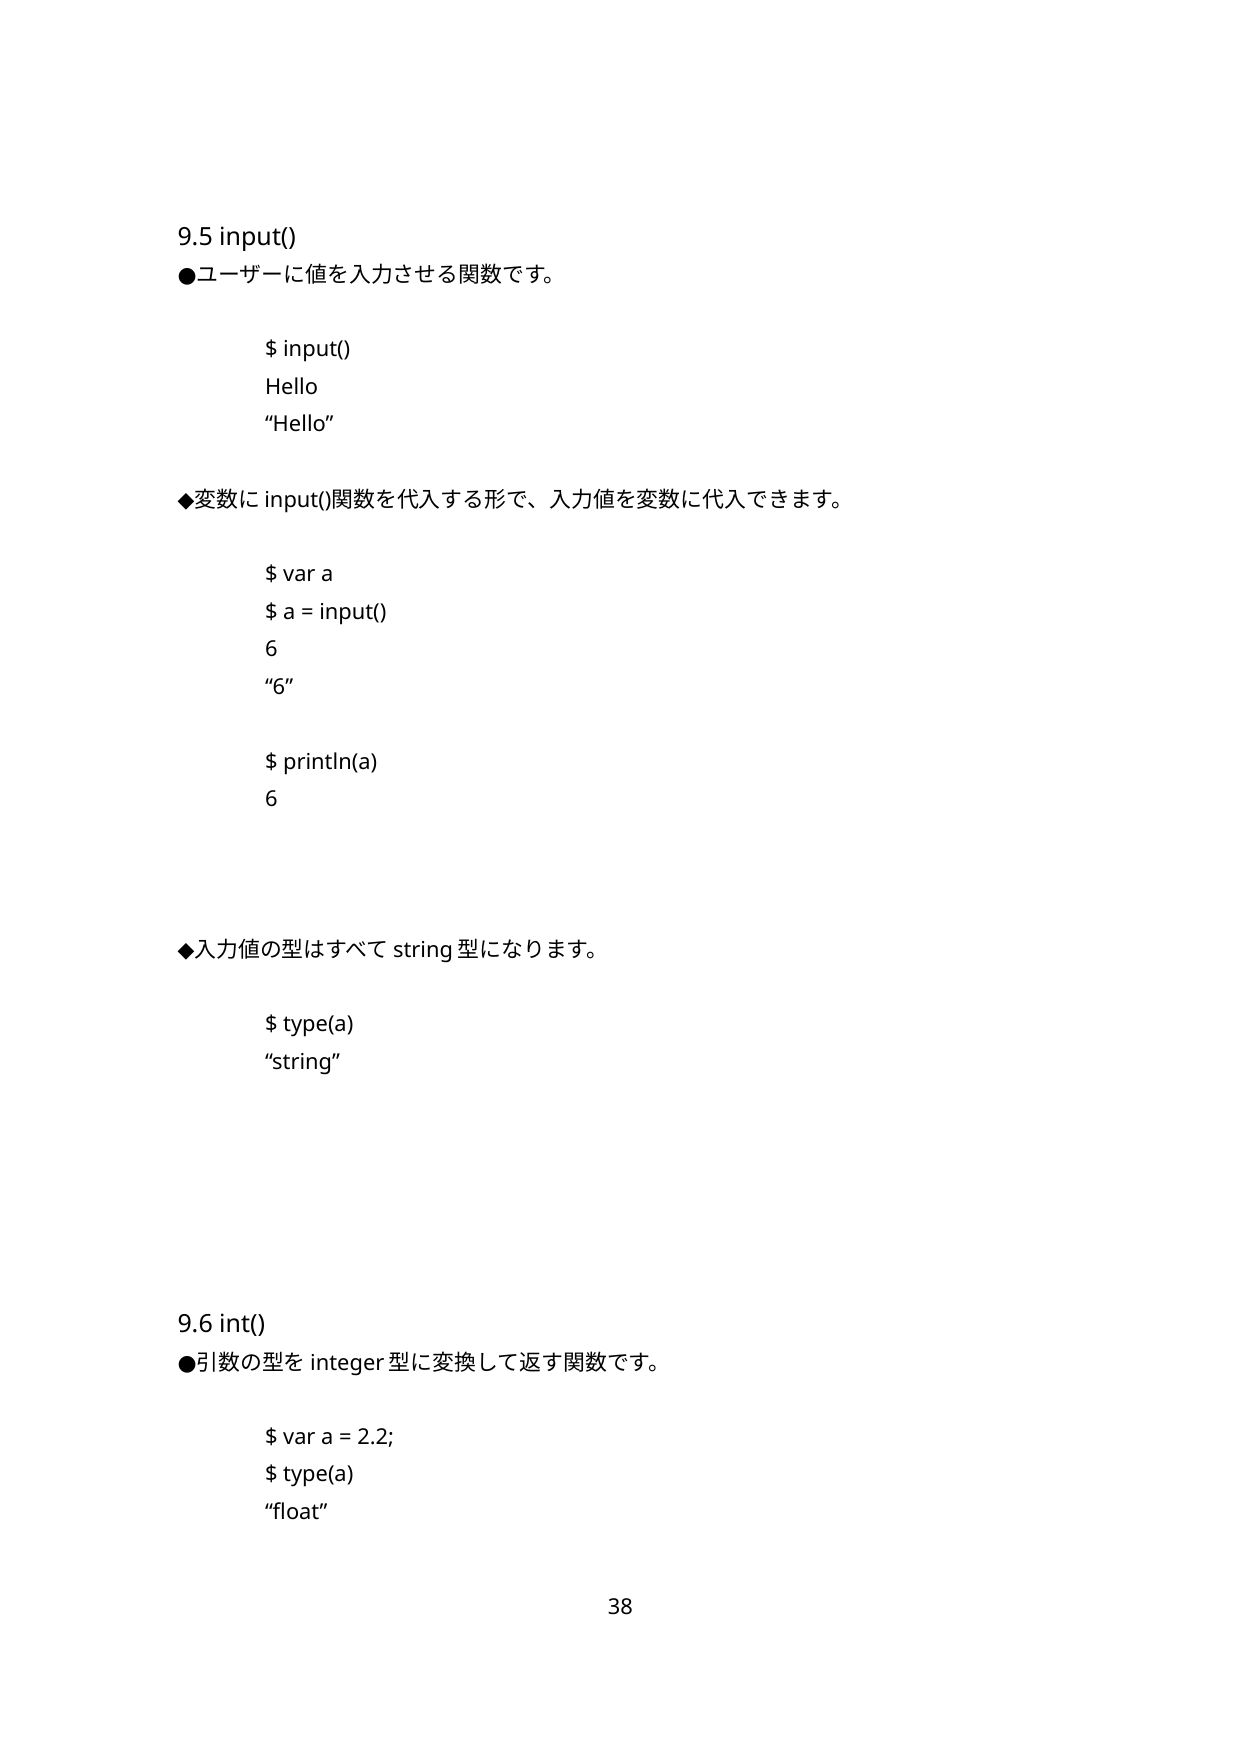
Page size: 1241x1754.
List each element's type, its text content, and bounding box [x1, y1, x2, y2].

text $ type(a) [177, 1454, 1063, 1492]
text 6 [177, 629, 1063, 667]
text ◆入力値の型はすべてstring型になります。 [177, 929, 1063, 967]
text “Hello” [177, 404, 1063, 442]
text “float” [177, 1492, 1063, 1529]
text ◆変数にinput()関数を代入する形で、入力値を変数に代入できます。 [177, 479, 1063, 517]
text $ var a [177, 554, 1063, 592]
text “string” [177, 1042, 1063, 1079]
text $ var a = 2.2; [177, 1417, 1063, 1454]
text $ a = input() [177, 592, 1063, 629]
text 6 [177, 779, 1063, 817]
subtitle 9.5 input() [177, 217, 1063, 254]
text $ type(a) [177, 1004, 1063, 1042]
text “6” [177, 667, 1063, 704]
subtitle 9.6 int() [177, 1304, 1063, 1342]
text $ println(a) [177, 742, 1063, 779]
text ●ユーザーに値を入力させる関数です。 [177, 254, 1063, 292]
text ●引数の型をinteger型に変換して返す関数です。 [177, 1342, 1063, 1379]
text $ input() [177, 329, 1063, 367]
text Hello [177, 367, 1063, 404]
